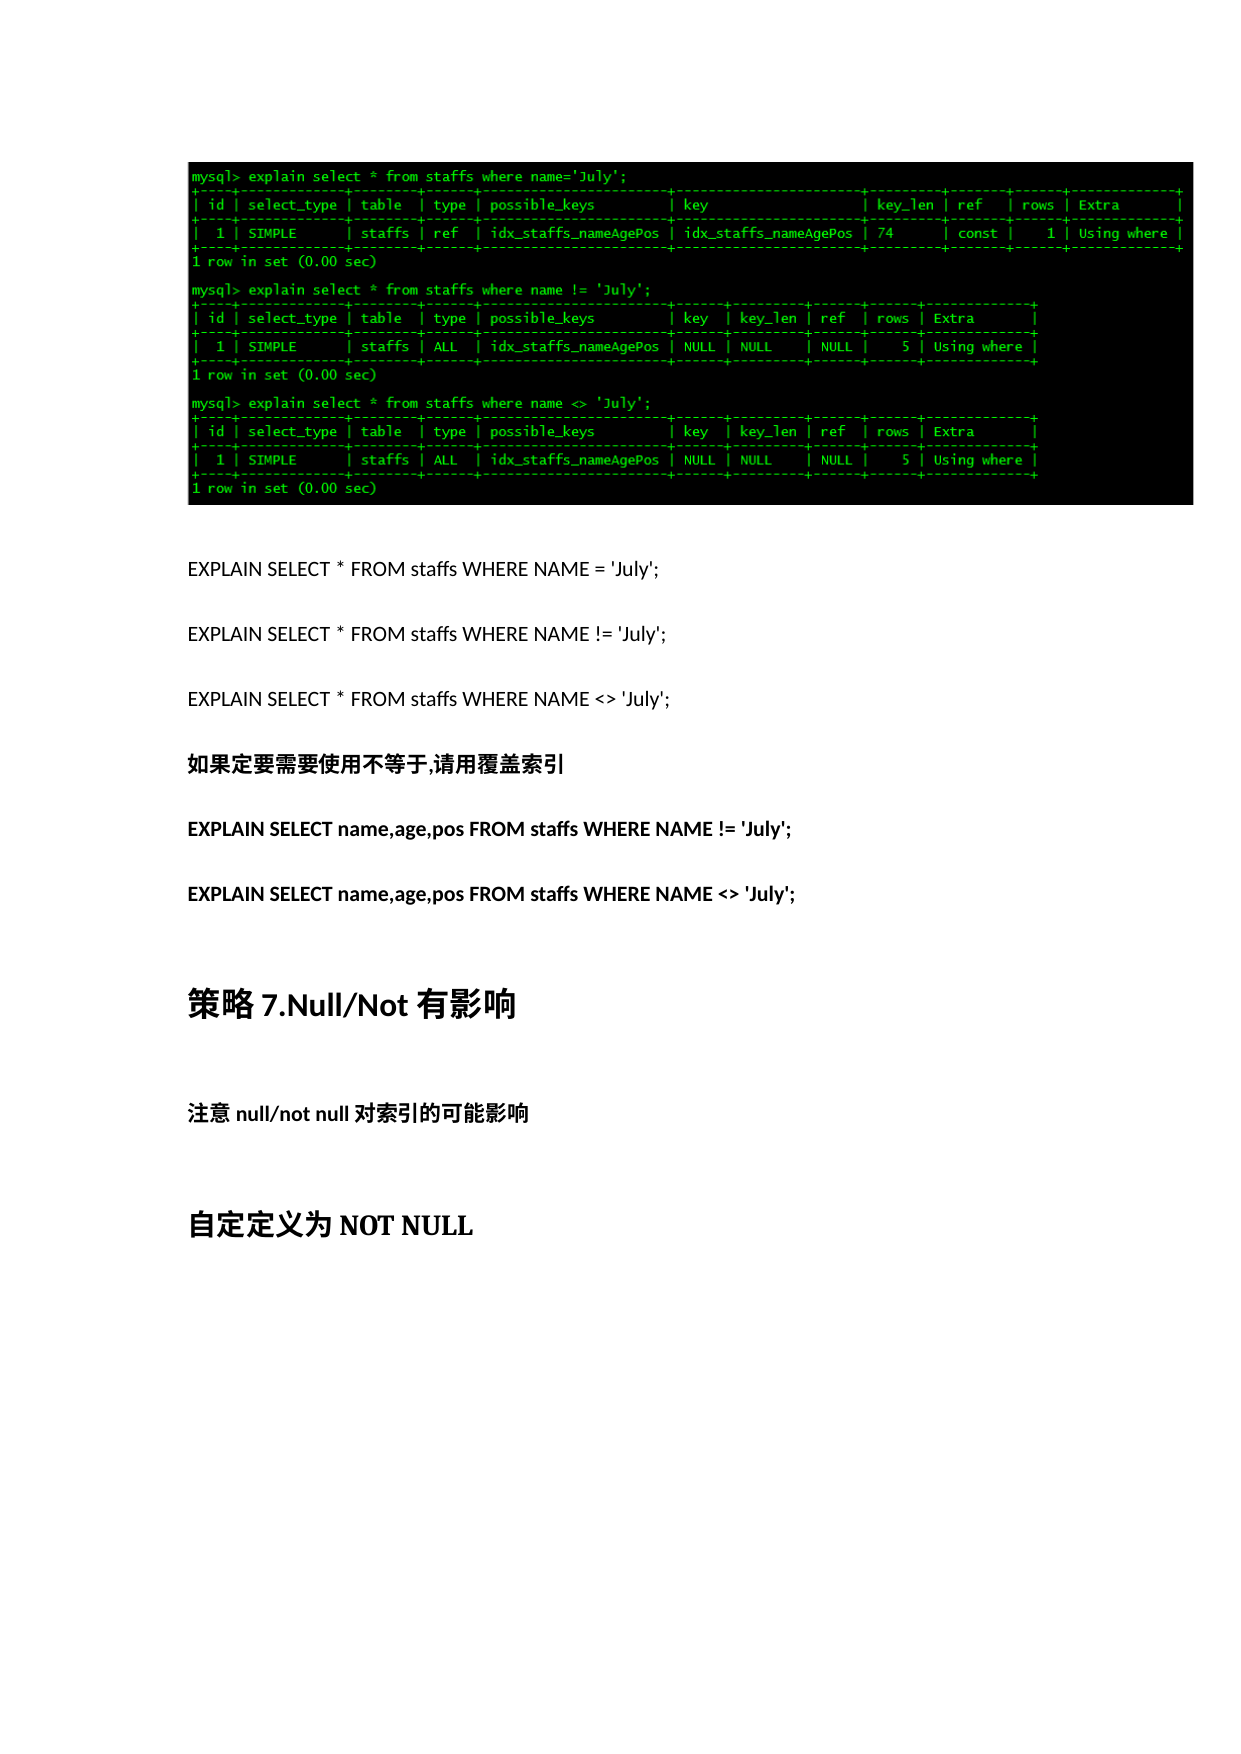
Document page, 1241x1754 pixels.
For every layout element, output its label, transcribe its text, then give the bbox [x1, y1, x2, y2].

subtitle 自定定义为NOT NULL [187, 1190, 1053, 1255]
text EXPLAIN SELECT * FROM staffs WHERE NAME != 'July'; [187, 617, 1053, 649]
text 如果定要需要使用不等于,请用覆盖索引 [187, 747, 1053, 779]
text EXPLAIN SELECT name,age,pos FROM staffs WHERE NAME <> 'July'; [187, 877, 1053, 909]
text 注意null/not null对索引的可能影响 [187, 1096, 1053, 1128]
picture [187, 162, 1194, 505]
subtitle 策略7.Null/Not 有影响 [187, 969, 1053, 1034]
text EXPLAIN SELECT * FROM staffs WHERE NAME = 'July'; [187, 552, 1053, 584]
text EXPLAIN SELECT name,age,pos FROM staffs WHERE NAME != 'July'; [187, 812, 1053, 844]
text EXPLAIN SELECT * FROM staffs WHERE NAME <> 'July'; [187, 682, 1053, 714]
